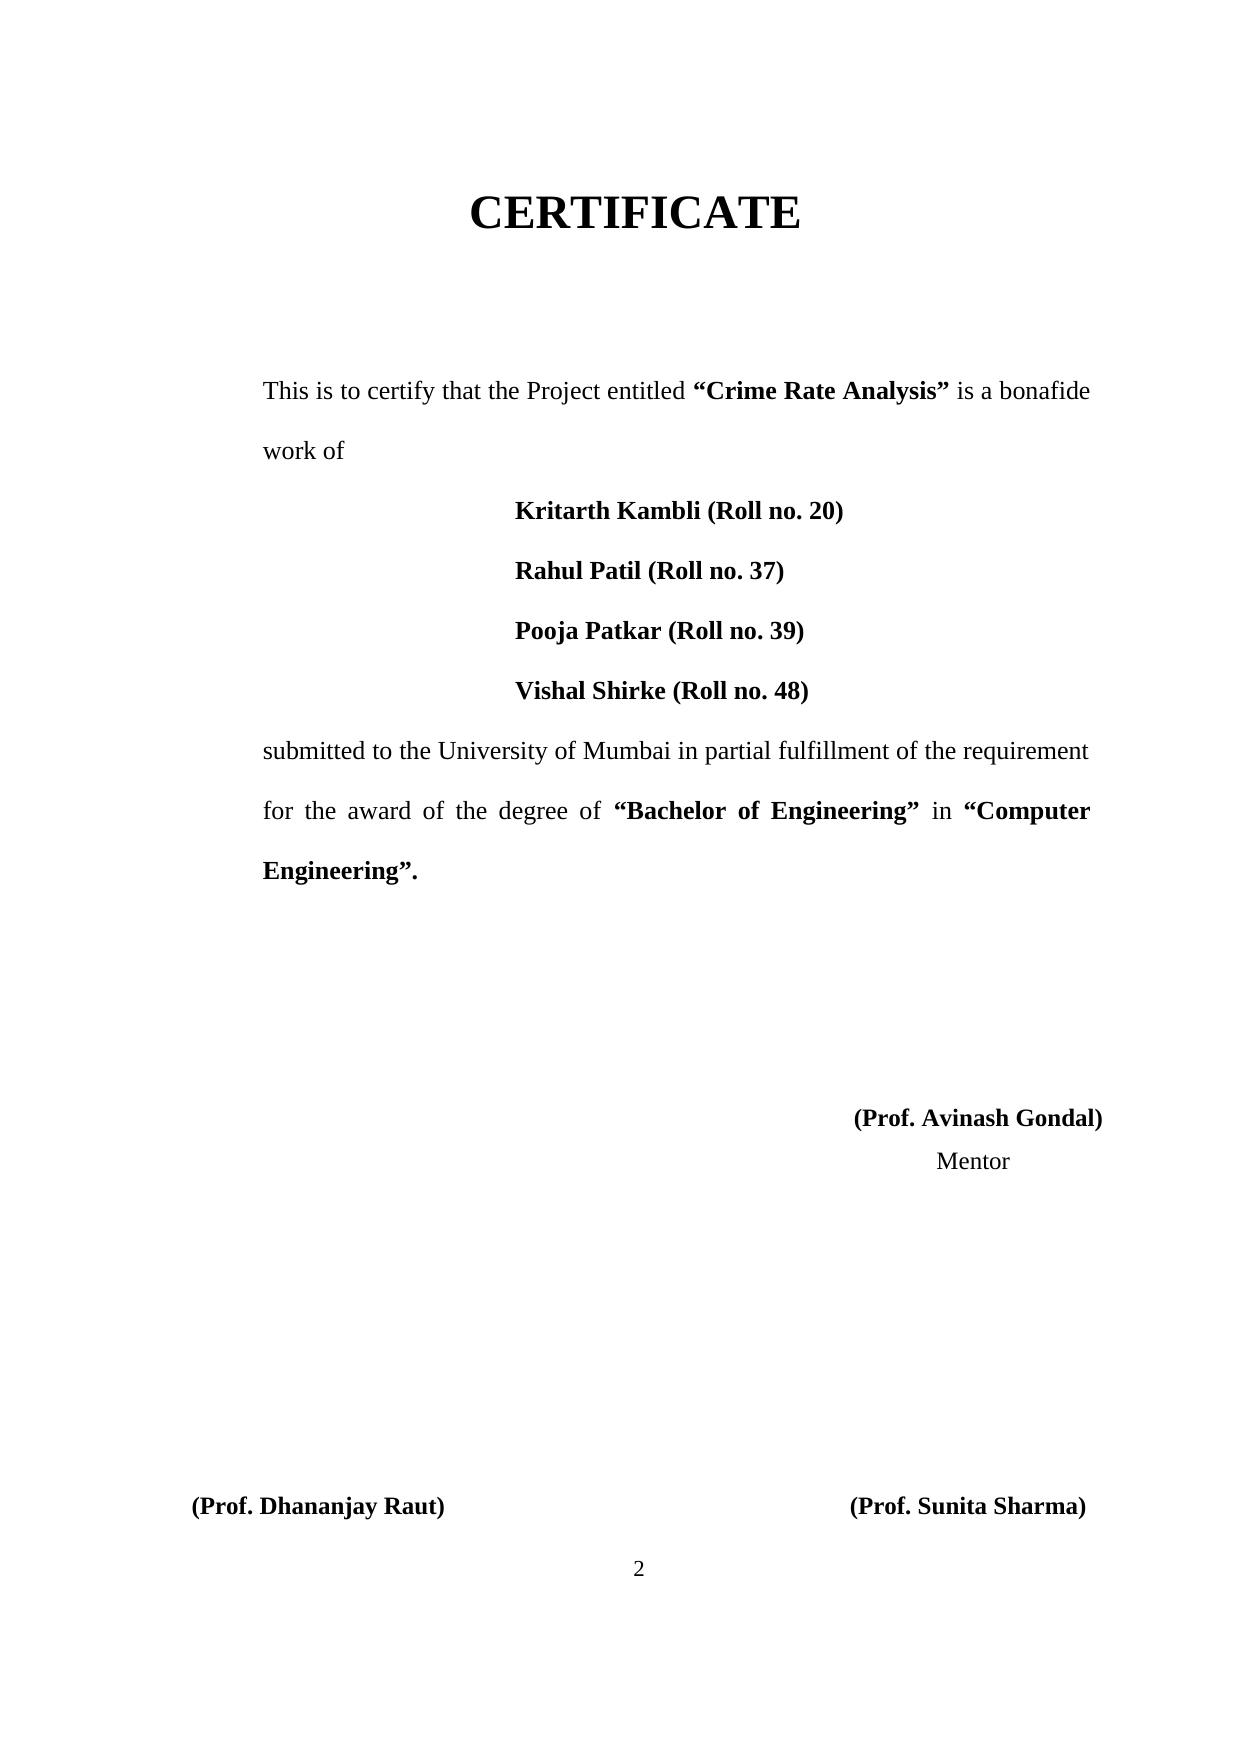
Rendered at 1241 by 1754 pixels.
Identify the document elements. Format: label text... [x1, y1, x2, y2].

text Kritarth Kambli (Roll no. 20) [515, 495, 1091, 525]
text Pooja Patkar (Roll no. 39) [515, 615, 1091, 645]
text Mentor [274, 1146, 1079, 1175]
text Vishal Shirke (Roll no. 48) [515, 675, 1091, 705]
subtitle (Prof. Avinash Gondal) [175, 1103, 1103, 1132]
text This is to certify that the Project entitled “Crime Rate Analysis” is a bonafide work of [263, 375, 1091, 465]
subtitle CERTIFICATE [228, 184, 1042, 239]
subtitle (Prof. Dhananjay Raut) (Prof. Sunita Sharma) [175, 1491, 1103, 1520]
text submitted to the University of Mumbai in partial fulfillment of the requirement for the award of the degree of “Bachelor of Engineering” in “Computer Engineering”. [263, 735, 1091, 885]
text Rahul Patil (Roll no. 37) [515, 555, 1091, 585]
